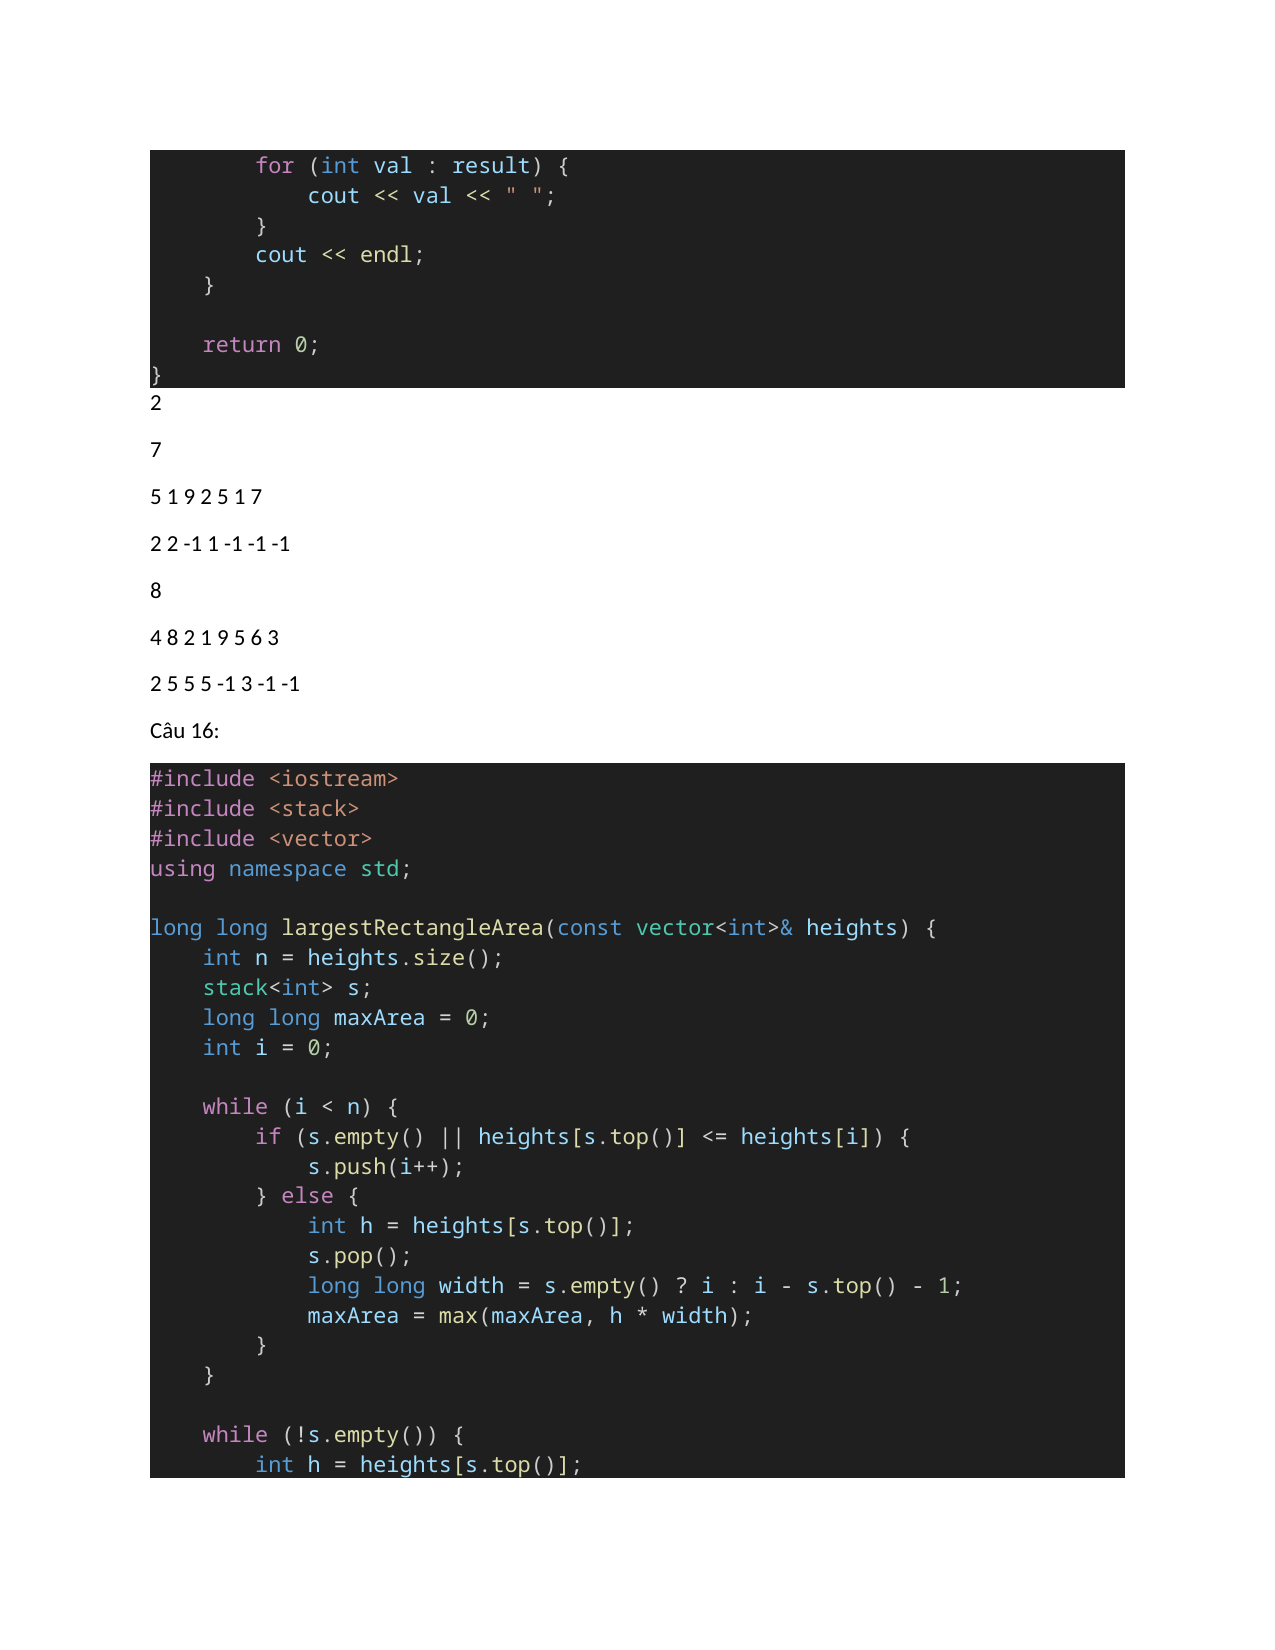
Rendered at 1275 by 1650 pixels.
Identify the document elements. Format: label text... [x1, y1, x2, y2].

text int i = 0; [150, 1031, 1125, 1061]
text Câu 16: [150, 716, 1125, 744]
text 4 8 2 1 9 5 6 3 [150, 623, 1125, 651]
text 2 2 -1 1 -1 -1 -1 [150, 529, 1125, 557]
text #include <stack> [150, 793, 1125, 823]
text long long maxArea = 0; [150, 1002, 1125, 1031]
text 8 [150, 576, 1125, 604]
text while (i < n) { [150, 1091, 1125, 1121]
text return 0; [150, 329, 1125, 358]
text int h = heights[s.top()]; [150, 1448, 1125, 1478]
text s.pop(); [150, 1240, 1125, 1270]
text 7 [150, 435, 1125, 463]
text long long largestRectangleArea(const vector<int>& heights) { [150, 912, 1125, 942]
text 2 [150, 388, 1125, 416]
text int h = heights[s.top()]; [150, 1210, 1125, 1240]
text for (int val : result) { [150, 150, 1125, 180]
text s.push(i++); [150, 1151, 1125, 1180]
text cout << endl; [150, 239, 1125, 269]
text } [150, 209, 1125, 239]
text #include <iostream> [150, 763, 1125, 793]
text stack<int> s; [150, 972, 1125, 1002]
text #include <vector> [150, 823, 1125, 853]
text 5 1 9 2 5 1 7 [150, 482, 1125, 510]
text } [150, 358, 1125, 388]
text maxArea = max(maxArea, h * width); [150, 1299, 1125, 1329]
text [150, 1270, 1125, 1299]
text using namespace std; [150, 853, 1125, 882]
text 2 5 5 5 -1 3 -1 -1 [150, 669, 1125, 698]
text } else { [150, 1180, 1125, 1210]
text } [150, 269, 1125, 299]
text while (!s.empty()) { [150, 1419, 1125, 1448]
text } [150, 1329, 1125, 1359]
text } [150, 1359, 1125, 1389]
text cout << val << " "; [150, 180, 1125, 209]
text int n = heights.size(); [150, 942, 1125, 972]
text if (s.empty() || heights[s.top()] <= heights[i]) { [150, 1121, 1125, 1151]
